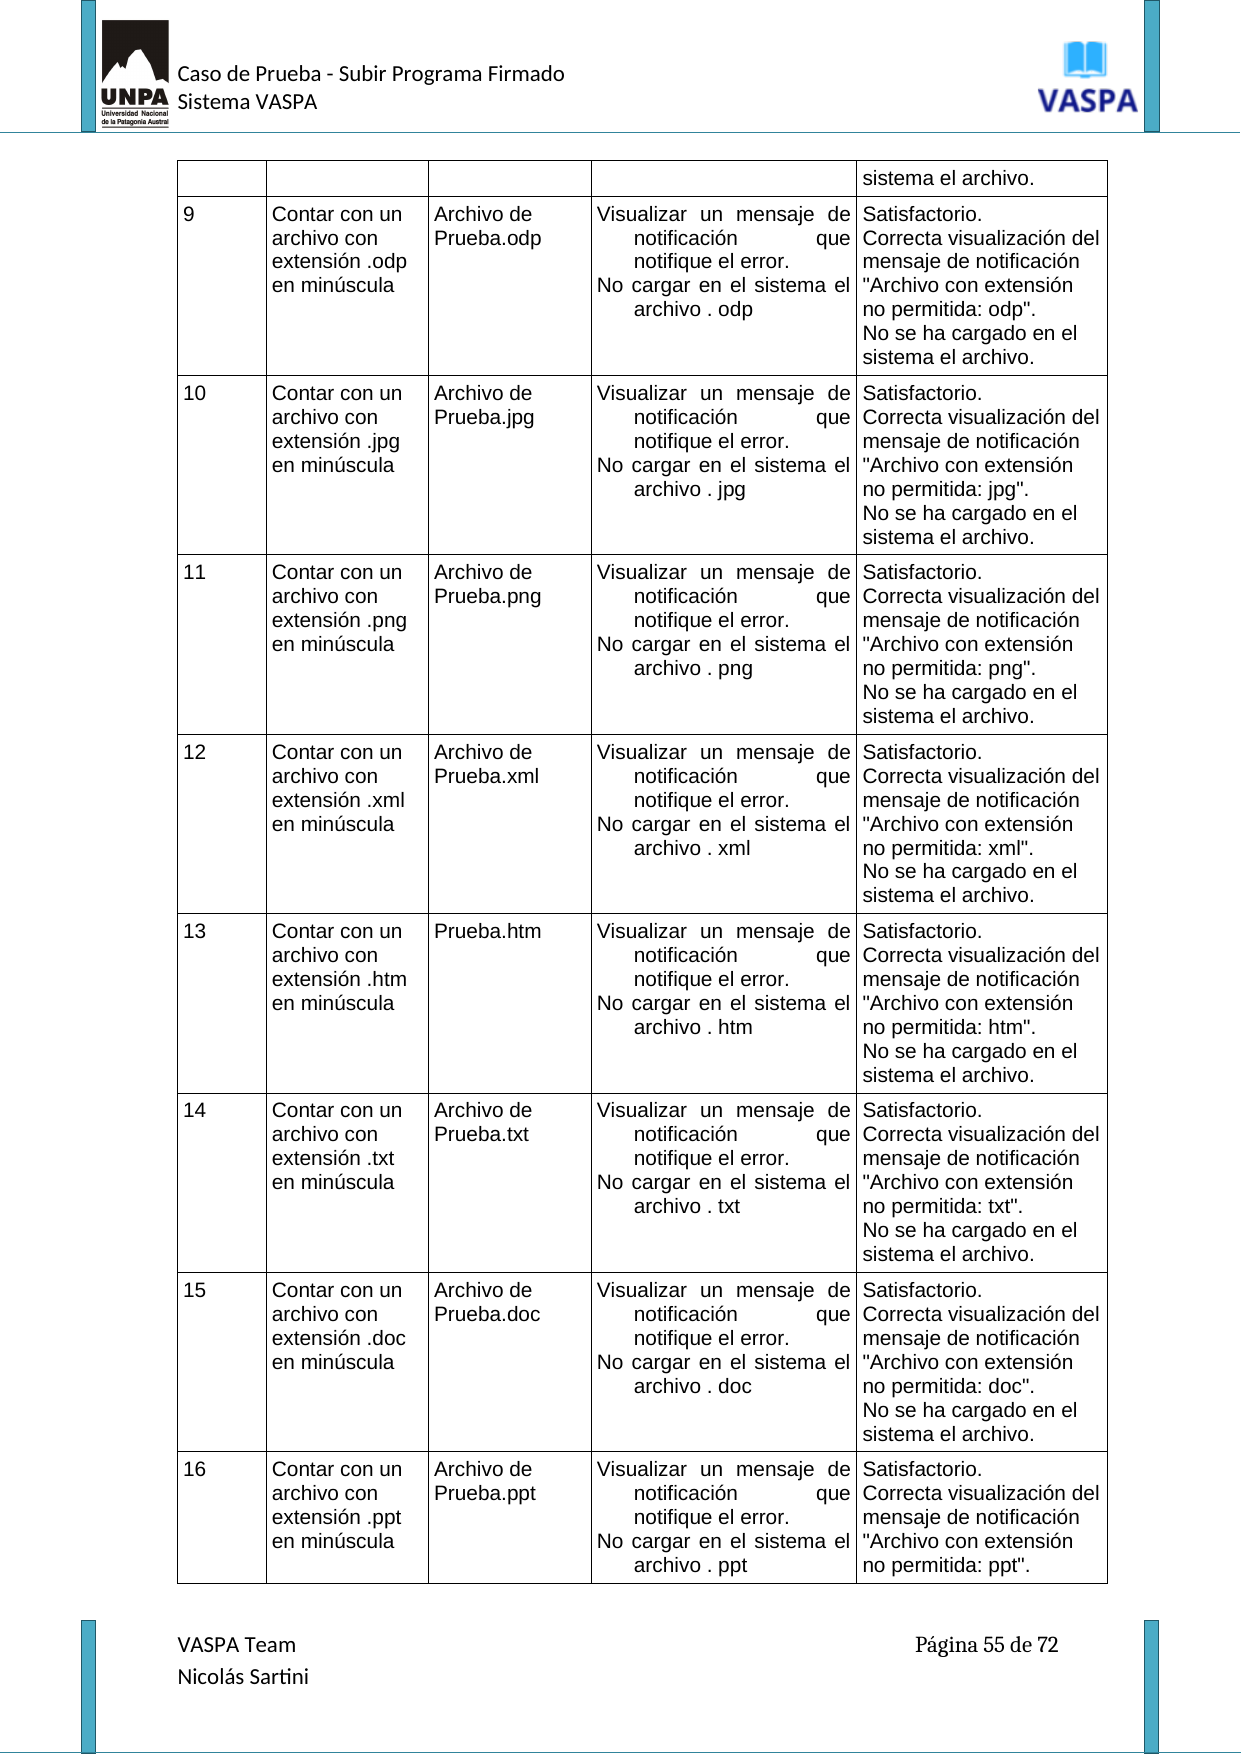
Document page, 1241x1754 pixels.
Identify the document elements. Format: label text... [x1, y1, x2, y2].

table_cell 14 [178, 1094, 266, 1272]
table_cell Contar con un archivo con extensión .jpg en minúscula [267, 376, 428, 554]
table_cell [592, 1452, 856, 1583]
table_cell Visualizar un mensaje de notificación que notifique el error. No cargar en el sistema el archivo . odp [592, 197, 856, 375]
table_cell Satisfactorio. Correcta visualización del mensaje de notificación "Archivo con extensión no permitida: txt". No se ha cargado en el sistema el archivo. [857, 1094, 1107, 1272]
table_cell Visualizar un mensaje de notificación que notifique el error. No cargar en el sistema el archivo . png [592, 555, 856, 734]
table_cell Contar con un archivo con extensión .odp en minúscula [267, 197, 428, 375]
table_cell Satisfactorio. Correcta visualización del mensaje de notificación "Archivo con extensión no permitida: png". No se ha cargado en el sistema el archivo. [857, 555, 1107, 734]
table_cell Visualizar un mensaje de notificación que notifique el error. No cargar en el sistema el archivo . htm [592, 914, 856, 1092]
table_cell Contar con un archivo con extensión .txt en minúscula [267, 1094, 428, 1272]
table_cell Visualizar un mensaje de notificación que notifique el error. No cargar en el sistema el archivo . txt [592, 1094, 856, 1272]
table_cell Satisfactorio. Correcta visualización del mensaje de notificación "Archivo con extensión no permitida: xml". No se ha cargado en el sistema el archivo. [857, 735, 1107, 913]
table_cell Visualizar un mensaje de notificación que notifique el error. No cargar en el sistema el archivo . doc [592, 1273, 856, 1451]
table_cell 15 [178, 1273, 266, 1451]
table_cell Contar con un archivo con extensión .htm en minúscula [267, 914, 428, 1092]
table_cell 10 [178, 376, 266, 554]
table_cell 12 [178, 735, 266, 913]
table_cell 8 [178, 161, 266, 196]
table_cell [267, 1452, 428, 1583]
table_cell Contar con un archivo con extensión .xml en minúscula [267, 735, 428, 913]
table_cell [592, 161, 856, 196]
table_cell Satisfactorio. Correcta visualización del mensaje de notificación "Archivo con extensión no permitida: odp". No se ha cargado en el sistema el archivo. [857, 197, 1107, 375]
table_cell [857, 1452, 1107, 1583]
table_cell Archivo de Prueba.odp [429, 197, 591, 375]
table_cell Archivo de Prueba.txt [429, 1094, 591, 1272]
table_cell 11 [178, 555, 266, 734]
table_cell Contar con un archivo con extensión .doc en minúscula [267, 1273, 428, 1451]
table_cell Archivo de Prueba.jpg [429, 376, 591, 554]
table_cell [429, 1452, 591, 1583]
table_cell Visualizar un mensaje de notificación que notifique el error. No cargar en el sistema el archivo . xml [592, 735, 856, 913]
picture [100, 18, 170, 129]
table_cell Prueba.htm [429, 914, 591, 1092]
table_cell 9 [178, 197, 266, 375]
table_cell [429, 161, 591, 196]
table_cell 13 [178, 914, 266, 1092]
table_cell Visualizar un mensaje de notificación que notifique el error. No cargar en el sistema el archivo . jpg [592, 376, 856, 554]
table_cell Contar con un archivo con extensión .png en minúscula [267, 555, 428, 734]
table_cell Archivo de Prueba.doc [429, 1273, 591, 1451]
table_cell Satisfactorio. Correcta visualización del mensaje de notificación "Archivo con extensión no permitida: doc". No se ha cargado en el sistema el archivo. [857, 1273, 1107, 1451]
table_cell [857, 161, 1107, 196]
picture [1032, 21, 1143, 132]
table_cell Satisfactorio. Correcta visualización del mensaje de notificación "Archivo con extensión no permitida: jpg". No se ha cargado en el sistema el archivo. [857, 376, 1107, 554]
table_cell 16 [178, 1452, 266, 1583]
table_cell Archivo de Prueba.xml [429, 735, 591, 913]
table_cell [267, 161, 428, 196]
table_cell Satisfactorio. Correcta visualización del mensaje de notificación "Archivo con extensión no permitida: htm". No se ha cargado en el sistema el archivo. [857, 914, 1107, 1092]
table_cell Archivo de Prueba.png [429, 555, 591, 734]
